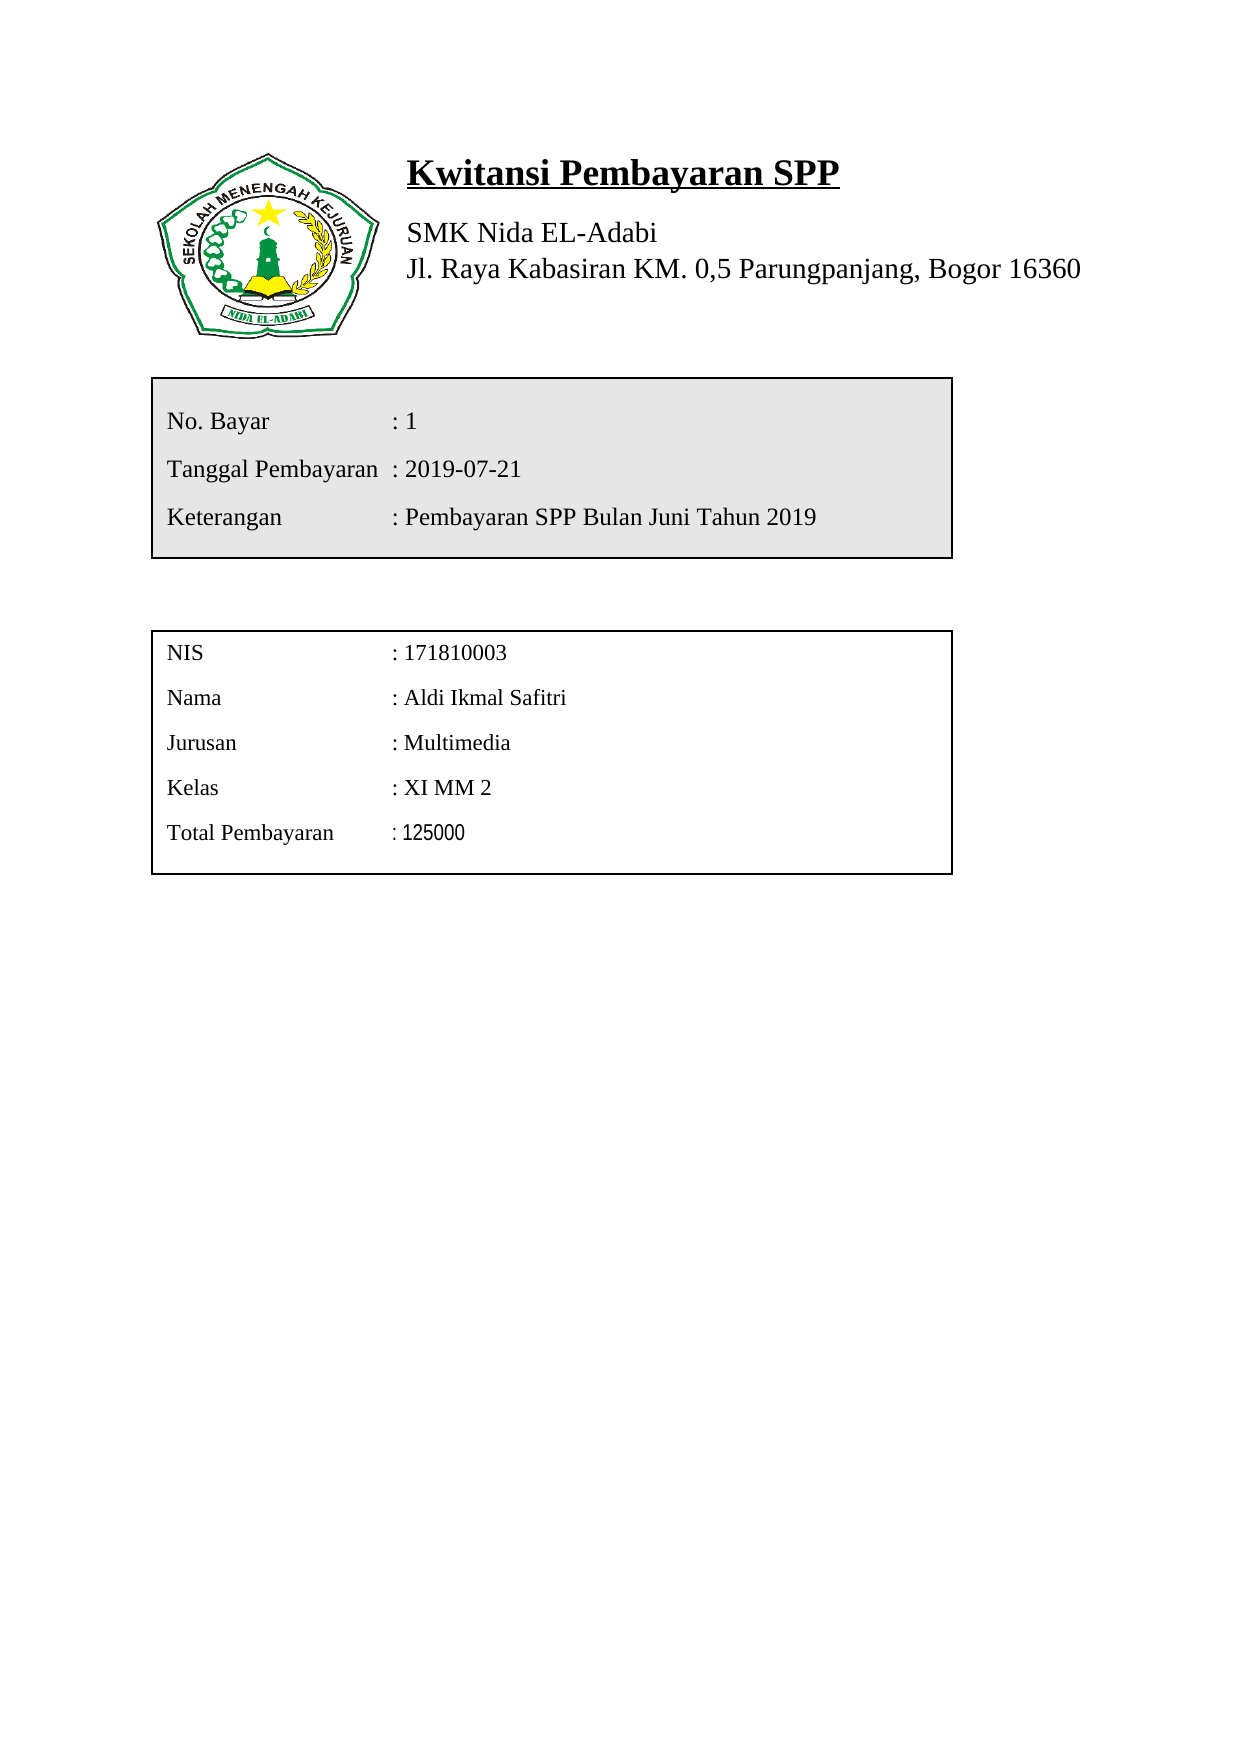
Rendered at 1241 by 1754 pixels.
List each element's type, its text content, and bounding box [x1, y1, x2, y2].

text Jl. Raya Kabasiran KM. 0,5 Parungpanjang, Bogor 16360 [388, 251, 1090, 284]
text Kwitansi Pembayaran SPP [150, 150, 1090, 193]
picture [151, 151, 388, 342]
text SMK Nida EL-Adabi [388, 215, 1090, 248]
